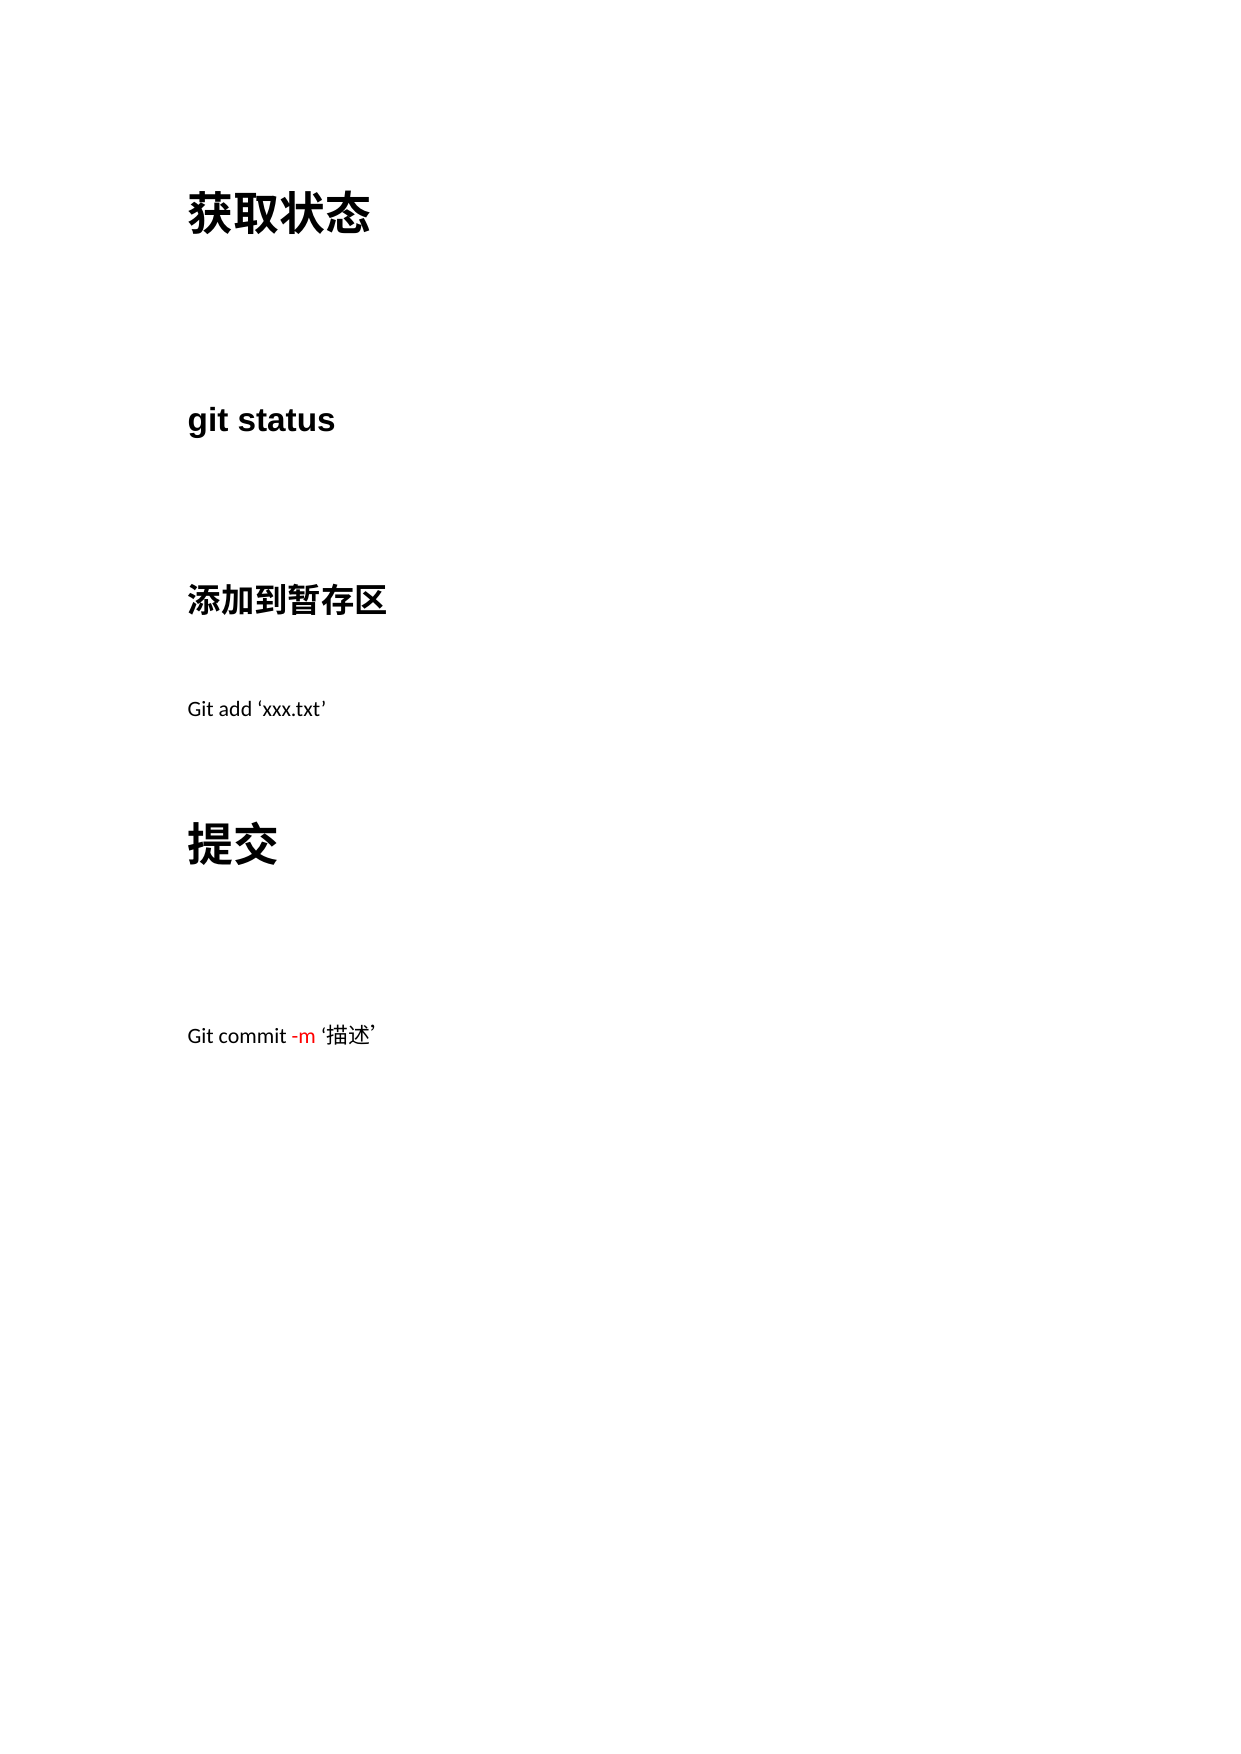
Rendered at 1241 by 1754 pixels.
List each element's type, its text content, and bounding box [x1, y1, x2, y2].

subtitle 添加到暂存区 [187, 566, 1053, 631]
text Git commit -m ‘描述’ [187, 1018, 1053, 1050]
subtitle 获取状态 [187, 162, 1053, 259]
text Git add ‘xxx.txt’ [187, 693, 1053, 725]
subtitle git status [187, 387, 1053, 452]
subtitle 提交 [187, 793, 1053, 891]
